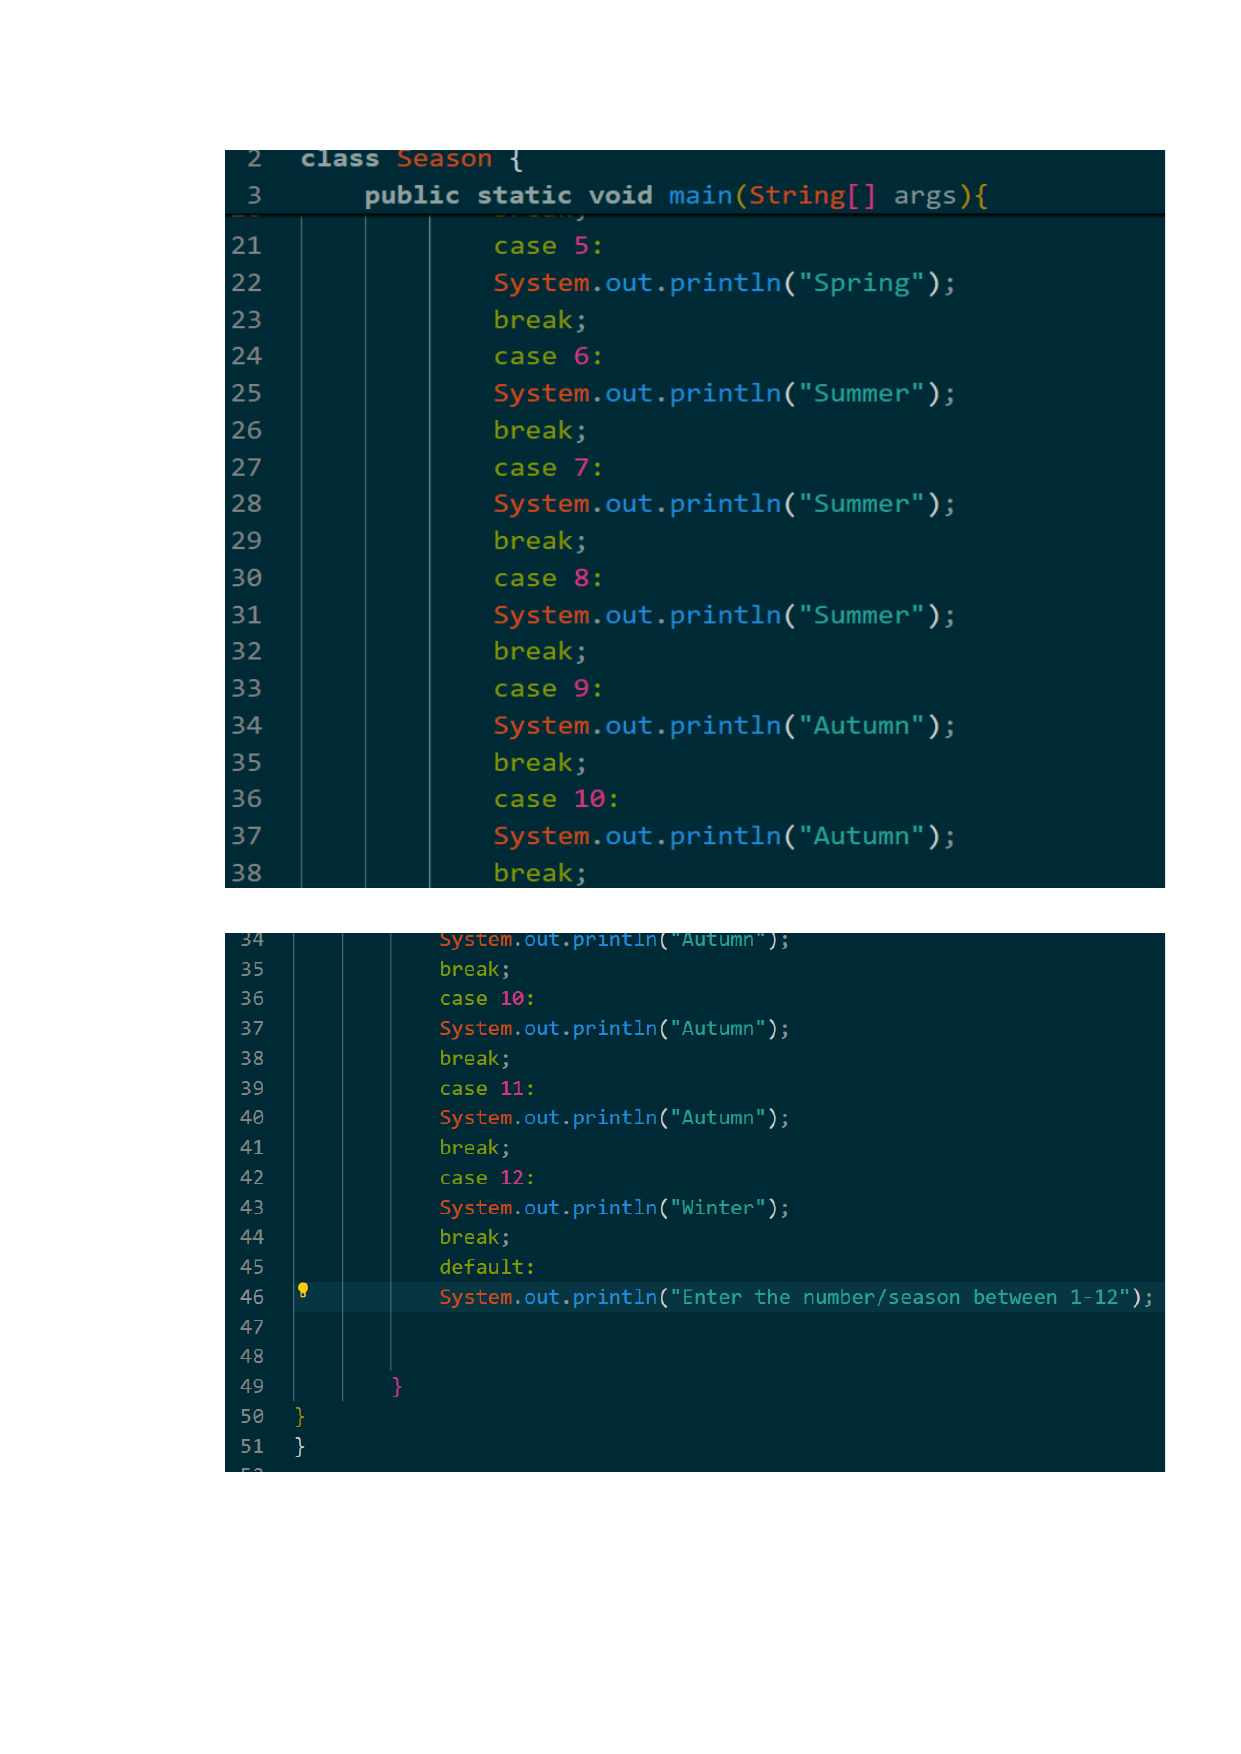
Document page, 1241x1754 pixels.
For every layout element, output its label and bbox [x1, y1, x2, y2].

picture [511, 150, 522, 171]
picture [575, 569, 588, 586]
picture [233, 384, 245, 401]
picture [558, 191, 571, 203]
picture [513, 994, 517, 1004]
picture [816, 606, 828, 623]
picture [607, 389, 620, 401]
picture [233, 569, 244, 586]
picture [528, 611, 539, 623]
picture [225, 214, 1166, 888]
picture [233, 274, 244, 291]
picture [453, 936, 462, 947]
picture [768, 721, 772, 733]
picture [737, 184, 745, 209]
picture [885, 278, 891, 291]
picture [511, 463, 523, 475]
picture [542, 606, 556, 623]
picture [720, 279, 725, 290]
picture [704, 611, 715, 623]
picture [559, 611, 588, 623]
picture [559, 531, 572, 549]
picture [233, 754, 244, 770]
picture [720, 389, 732, 401]
picture [527, 463, 539, 475]
picture [453, 1205, 462, 1218]
picture [897, 389, 909, 401]
picture [233, 680, 244, 696]
picture [848, 611, 870, 623]
picture [847, 827, 860, 844]
picture [510, 389, 524, 406]
picture [233, 717, 244, 733]
picture [257, 1230, 261, 1243]
picture [623, 389, 635, 401]
picture [931, 715, 938, 739]
picture [575, 680, 588, 696]
picture [753, 273, 760, 290]
picture [638, 385, 651, 401]
picture [414, 154, 427, 166]
picture [527, 241, 539, 253]
picture [479, 191, 491, 203]
picture [233, 642, 244, 659]
picture [672, 611, 684, 628]
picture [233, 864, 244, 881]
picture [833, 278, 845, 296]
picture [495, 753, 508, 771]
picture [753, 826, 763, 844]
picture [543, 241, 556, 253]
picture [249, 274, 260, 291]
picture [785, 382, 793, 406]
picture [249, 150, 261, 166]
picture [511, 574, 523, 586]
picture [512, 647, 524, 659]
picture [688, 499, 693, 511]
picture [249, 187, 261, 203]
picture [245, 1290, 249, 1303]
picture [559, 863, 571, 881]
picture [726, 1025, 733, 1034]
picture [543, 758, 556, 771]
picture [672, 499, 676, 517]
picture [775, 721, 779, 733]
picture [833, 611, 844, 623]
picture [447, 154, 459, 166]
picture [639, 828, 651, 843]
picture [543, 574, 556, 586]
picture [726, 936, 733, 945]
picture [615, 279, 620, 290]
picture [737, 495, 746, 511]
picture [294, 1283, 1166, 1311]
picture [576, 790, 588, 807]
picture [831, 191, 845, 209]
picture [642, 274, 646, 290]
picture [501, 1025, 511, 1034]
picture [879, 832, 893, 844]
picture [233, 347, 245, 364]
picture [489, 1230, 496, 1243]
picture [734, 607, 748, 623]
picture [495, 384, 508, 401]
picture [543, 495, 556, 511]
picture [453, 1025, 462, 1039]
picture [688, 611, 700, 623]
picture [248, 569, 262, 586]
picture [234, 790, 244, 807]
picture [688, 389, 700, 401]
picture [510, 499, 524, 517]
picture [672, 721, 676, 739]
picture [526, 187, 539, 203]
picture [630, 832, 635, 843]
picture [897, 499, 909, 511]
picture [495, 574, 507, 586]
picture [543, 684, 556, 696]
picture [245, 1171, 249, 1183]
picture [623, 499, 635, 511]
picture [607, 499, 620, 511]
picture [526, 536, 540, 549]
picture [866, 278, 876, 291]
picture [799, 191, 812, 203]
picture [897, 721, 901, 733]
picture [399, 186, 412, 203]
picture [737, 717, 748, 733]
picture [233, 422, 245, 438]
picture [850, 278, 860, 291]
picture [784, 191, 796, 203]
picture [489, 1051, 496, 1064]
picture [720, 500, 724, 511]
picture [367, 154, 378, 166]
picture [257, 933, 261, 945]
picture [495, 352, 507, 364]
picture [245, 1111, 249, 1123]
picture [318, 150, 331, 166]
picture [750, 187, 763, 203]
picture [233, 606, 244, 623]
picture [528, 389, 539, 401]
picture [833, 389, 844, 401]
picture [869, 389, 877, 401]
picture [672, 832, 684, 849]
picture [511, 794, 523, 807]
picture [510, 611, 524, 628]
picture [623, 611, 635, 623]
picture [639, 495, 651, 511]
picture [768, 389, 779, 401]
picture [495, 641, 508, 659]
picture [575, 347, 588, 364]
picture [511, 684, 523, 696]
picture [248, 495, 261, 511]
picture [848, 499, 870, 511]
picture [249, 827, 261, 844]
picture [847, 717, 860, 733]
picture [775, 499, 779, 511]
picture [559, 421, 571, 438]
picture [543, 352, 556, 364]
picture [930, 825, 938, 849]
picture [249, 680, 261, 696]
picture [737, 828, 746, 843]
picture [559, 499, 588, 511]
picture [976, 184, 987, 209]
picture [768, 611, 779, 623]
picture [511, 352, 523, 364]
picture [672, 279, 677, 296]
picture [902, 721, 908, 733]
picture [705, 832, 715, 844]
picture [607, 611, 620, 623]
picture [503, 1082, 507, 1094]
picture [946, 287, 953, 295]
picture [493, 187, 507, 203]
picture [785, 272, 793, 296]
picture [678, 721, 684, 733]
picture [248, 864, 261, 881]
picture [575, 459, 588, 475]
picture [511, 241, 523, 253]
picture [753, 494, 762, 511]
picture [233, 311, 245, 328]
picture [249, 237, 260, 253]
picture [245, 1201, 249, 1213]
picture [902, 832, 908, 844]
picture [688, 832, 700, 844]
picture [245, 1260, 249, 1273]
picture [542, 385, 556, 401]
picture [638, 186, 651, 203]
picture [727, 499, 732, 511]
picture [527, 684, 539, 696]
picture [543, 536, 556, 549]
picture [233, 459, 245, 475]
picture [816, 495, 828, 511]
picture [512, 426, 524, 438]
picture [727, 721, 732, 733]
picture [495, 310, 508, 328]
picture [766, 187, 779, 203]
picture [489, 1140, 496, 1153]
picture [930, 272, 938, 296]
picture [511, 191, 523, 203]
picture [623, 279, 627, 290]
picture [248, 717, 262, 733]
picture [559, 278, 588, 291]
picture [527, 278, 539, 291]
picture [526, 647, 540, 659]
picture [639, 717, 651, 733]
picture [639, 607, 651, 623]
picture [785, 715, 793, 739]
picture [512, 869, 524, 881]
picture [512, 316, 524, 328]
picture [527, 574, 539, 586]
picture [501, 936, 511, 945]
picture [495, 274, 508, 291]
picture [607, 721, 620, 733]
picture [884, 721, 893, 733]
picture [249, 606, 261, 623]
picture [543, 647, 556, 659]
picture [944, 191, 955, 203]
picture [591, 790, 605, 807]
picture [946, 508, 953, 516]
picture [559, 310, 571, 328]
picture [398, 150, 411, 166]
picture [768, 500, 772, 511]
picture [785, 493, 793, 517]
picture [931, 382, 938, 406]
picture [527, 832, 539, 844]
picture [559, 832, 588, 844]
picture [864, 721, 871, 733]
picture [688, 721, 693, 733]
picture [607, 279, 611, 290]
picture [233, 237, 245, 253]
picture [864, 832, 871, 844]
picture [880, 612, 890, 623]
picture [543, 426, 556, 438]
picture [704, 191, 715, 203]
picture [768, 279, 773, 290]
picture [501, 1205, 511, 1213]
picture [946, 840, 953, 848]
picture [249, 642, 261, 659]
picture [785, 825, 793, 849]
picture [542, 717, 556, 733]
picture [752, 716, 763, 733]
picture [720, 721, 724, 733]
picture [559, 721, 588, 733]
picture [495, 684, 507, 696]
picture [495, 794, 507, 807]
picture [576, 237, 587, 254]
picture [578, 767, 584, 775]
picture [351, 154, 363, 166]
picture [543, 191, 556, 203]
picture [233, 532, 244, 549]
picture [708, 279, 712, 290]
picture [526, 316, 540, 328]
picture [478, 154, 490, 166]
picture [880, 279, 884, 291]
picture [461, 154, 475, 166]
picture [578, 545, 584, 553]
picture [869, 611, 877, 623]
picture [705, 721, 715, 733]
picture [833, 499, 844, 511]
picture [510, 278, 524, 296]
picture [415, 186, 427, 203]
picture [752, 605, 763, 623]
picture [527, 352, 539, 364]
picture [245, 1230, 249, 1243]
picture [453, 1115, 461, 1128]
picture [495, 531, 508, 549]
picture [233, 495, 245, 511]
picture [248, 790, 261, 807]
picture [880, 389, 893, 401]
picture [850, 184, 857, 209]
picture [606, 191, 620, 203]
picture [489, 962, 496, 975]
picture [446, 191, 459, 203]
picture [687, 191, 699, 203]
picture [707, 499, 715, 511]
picture [249, 754, 261, 770]
picture [623, 832, 627, 843]
picture [897, 832, 901, 844]
picture [670, 191, 684, 203]
picture [880, 499, 893, 511]
picture [495, 463, 507, 475]
picture [719, 191, 731, 203]
picture [815, 191, 827, 203]
picture [848, 389, 870, 401]
picture [559, 389, 588, 401]
picture [245, 1321, 249, 1333]
picture [607, 832, 620, 844]
picture [590, 191, 604, 203]
picture [495, 863, 508, 881]
picture [728, 279, 732, 290]
picture [623, 191, 636, 203]
picture [879, 721, 883, 733]
picture [510, 721, 524, 739]
picture [510, 832, 524, 849]
picture [526, 426, 540, 438]
picture [872, 721, 876, 733]
picture [526, 758, 540, 771]
picture [302, 154, 314, 166]
picture [946, 398, 953, 405]
picture [897, 611, 909, 623]
picture [630, 279, 635, 290]
picture [961, 184, 970, 209]
picture [248, 422, 261, 438]
picture [720, 611, 732, 623]
picture [503, 1171, 507, 1183]
picture [249, 532, 261, 549]
picture [679, 499, 684, 511]
picture [578, 878, 584, 885]
picture [527, 794, 539, 807]
picture [512, 758, 524, 771]
picture [430, 191, 443, 203]
picture [884, 611, 893, 617]
picture [245, 1141, 249, 1153]
picture [816, 717, 829, 733]
picture [578, 324, 584, 332]
picture [559, 641, 571, 659]
picture [543, 463, 556, 475]
picture [578, 656, 584, 663]
picture [768, 832, 779, 844]
picture [785, 604, 793, 628]
picture [896, 191, 908, 203]
picture [543, 274, 555, 291]
picture [833, 832, 844, 844]
picture [526, 869, 540, 881]
picture [542, 827, 556, 844]
picture [543, 869, 556, 881]
picture [623, 721, 635, 733]
picture [495, 606, 508, 623]
picture [734, 385, 748, 401]
picture [495, 421, 508, 438]
picture [249, 311, 261, 328]
picture [866, 184, 873, 209]
picture [752, 384, 763, 401]
picture [946, 730, 953, 738]
picture [249, 384, 261, 401]
picture [833, 721, 844, 733]
picture [872, 832, 876, 844]
picture [817, 274, 828, 289]
picture [543, 316, 556, 328]
picture [704, 389, 715, 401]
picture [495, 827, 508, 844]
picture [495, 717, 508, 733]
picture [679, 279, 684, 290]
picture [688, 279, 693, 290]
picture [869, 499, 877, 511]
picture [527, 499, 539, 511]
picture [495, 241, 507, 253]
picture [366, 191, 395, 209]
picture [249, 459, 261, 475]
picture [578, 435, 584, 443]
picture [543, 794, 556, 807]
picture [527, 721, 539, 733]
picture [930, 493, 938, 517]
picture [512, 536, 524, 549]
picture [248, 347, 262, 364]
picture [912, 191, 924, 203]
picture [896, 278, 909, 296]
picture [501, 1115, 507, 1123]
picture [672, 389, 684, 406]
picture [727, 1115, 733, 1123]
picture [233, 827, 244, 844]
picture [815, 827, 828, 844]
picture [334, 154, 347, 166]
picture [927, 191, 940, 209]
picture [946, 620, 953, 627]
picture [559, 753, 571, 771]
picture [931, 604, 938, 628]
picture [816, 384, 828, 401]
picture [431, 154, 443, 166]
picture [495, 495, 508, 511]
picture [720, 832, 732, 843]
